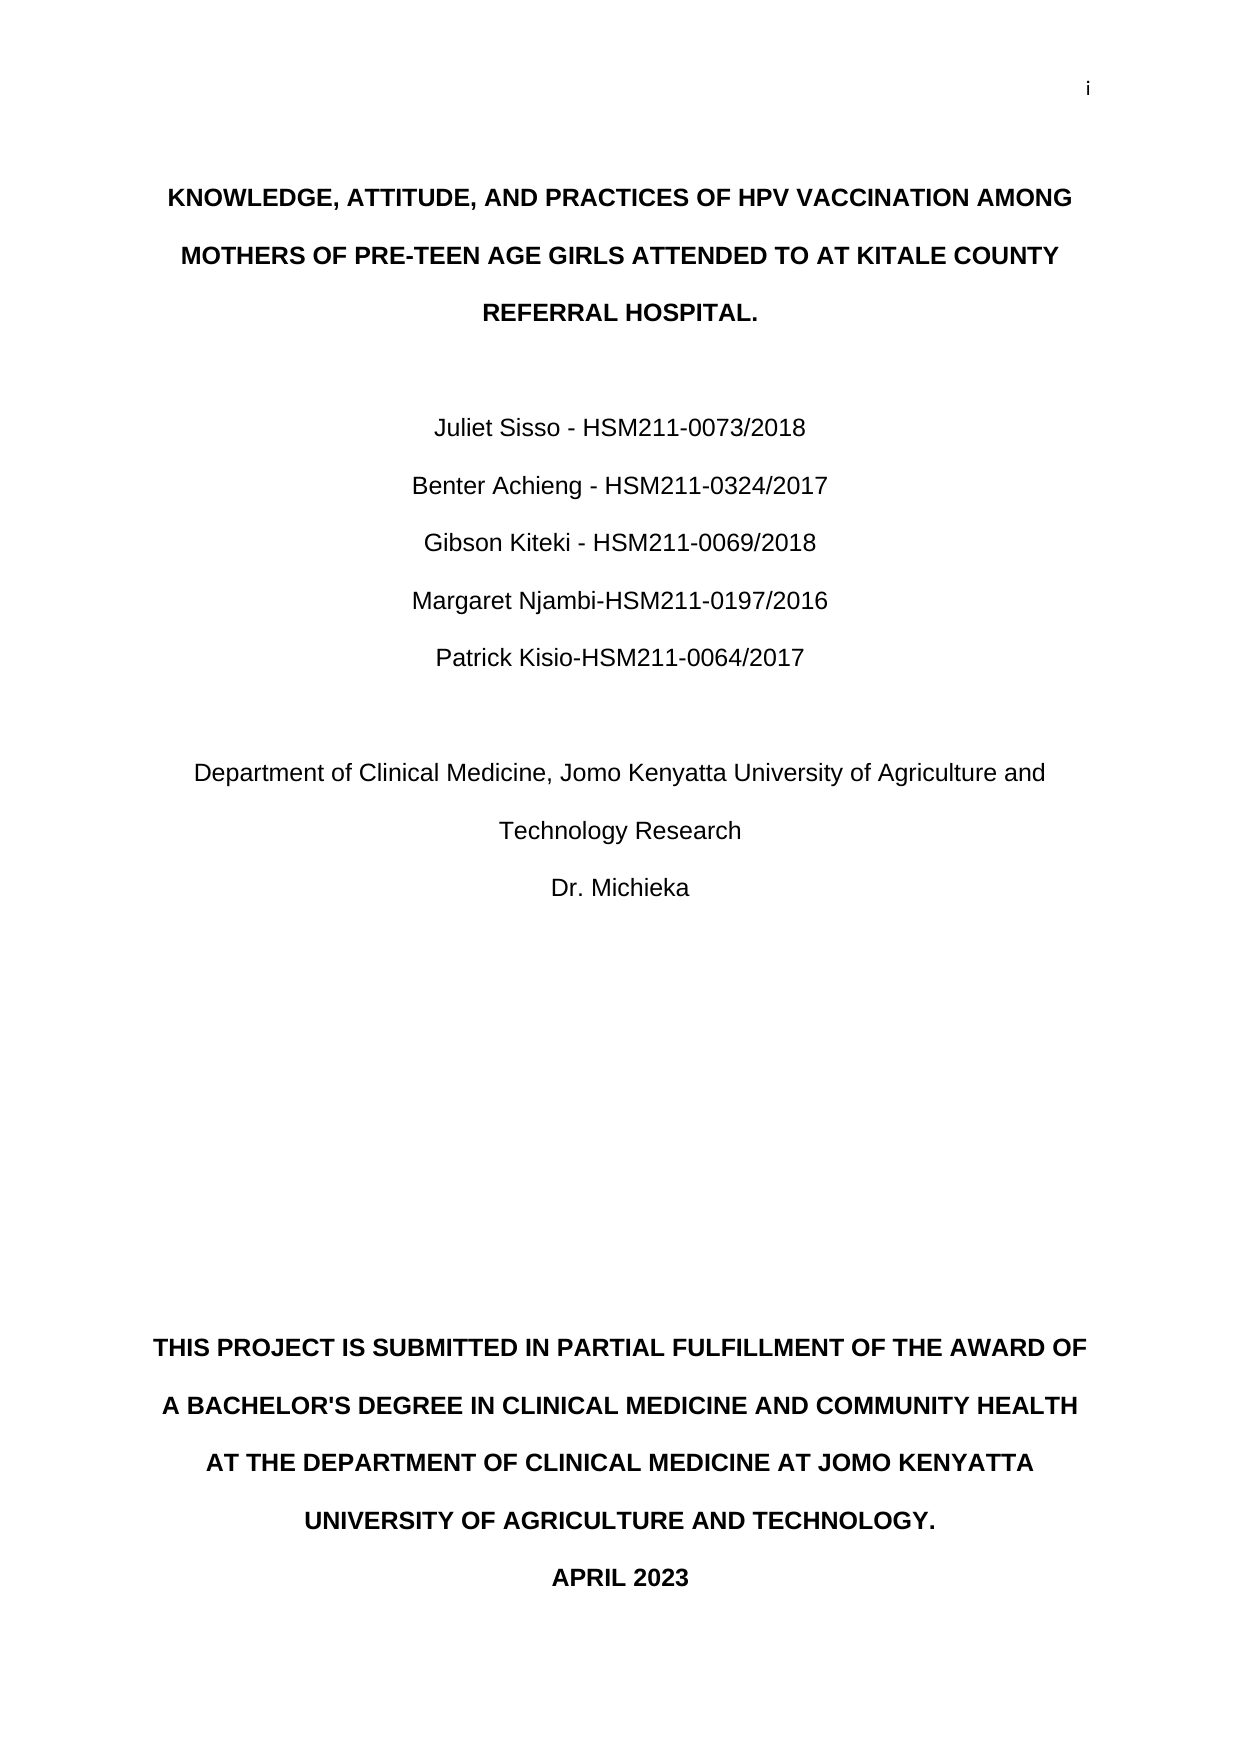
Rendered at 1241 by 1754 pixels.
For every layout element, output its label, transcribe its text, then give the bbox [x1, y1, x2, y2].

text Dr. Michieka [150, 873, 1090, 902]
text Juliet Sisso - HSM211-0073/2018 [150, 413, 1090, 442]
text THIS PROJECT IS SUBMITTED IN PARTIAL FULFILLMENT OF THE AWARD OF A BACHELOR'S DEGREE IN CLINICAL MEDICINE AND COMMUNITY HEALTH AT THE DEPARTMENT OF CLINICAL MEDICINE AT JOMO KENYATTA UNIVERSITY OF AGRICULTURE AND TECHNOLOGY. [150, 1333, 1090, 1534]
text KNOWLEDGE, ATTITUDE, AND PRACTICES OF HPV VACCINATION AMONG MOTHERS OF PRE-TEEN AGE GIRLS ATTENDED TO AT KITALE COUNTY REFERRAL HOSPITAL. [150, 183, 1090, 327]
text Benter Achieng - HSM211-0324/2017 [150, 471, 1090, 499]
text APRIL 2023 [150, 1563, 1090, 1592]
text Department of Clinical Medicine, Jomo Kenyatta University of Agriculture and Technology Research [150, 758, 1090, 844]
text Patrick Kisio-HSM211-0064/2017 [150, 643, 1090, 672]
text Gibson Kiteki - HSM211-0069/2018 [150, 528, 1090, 557]
text Margaret Njambi-HSM211-0197/2016 [150, 586, 1090, 614]
